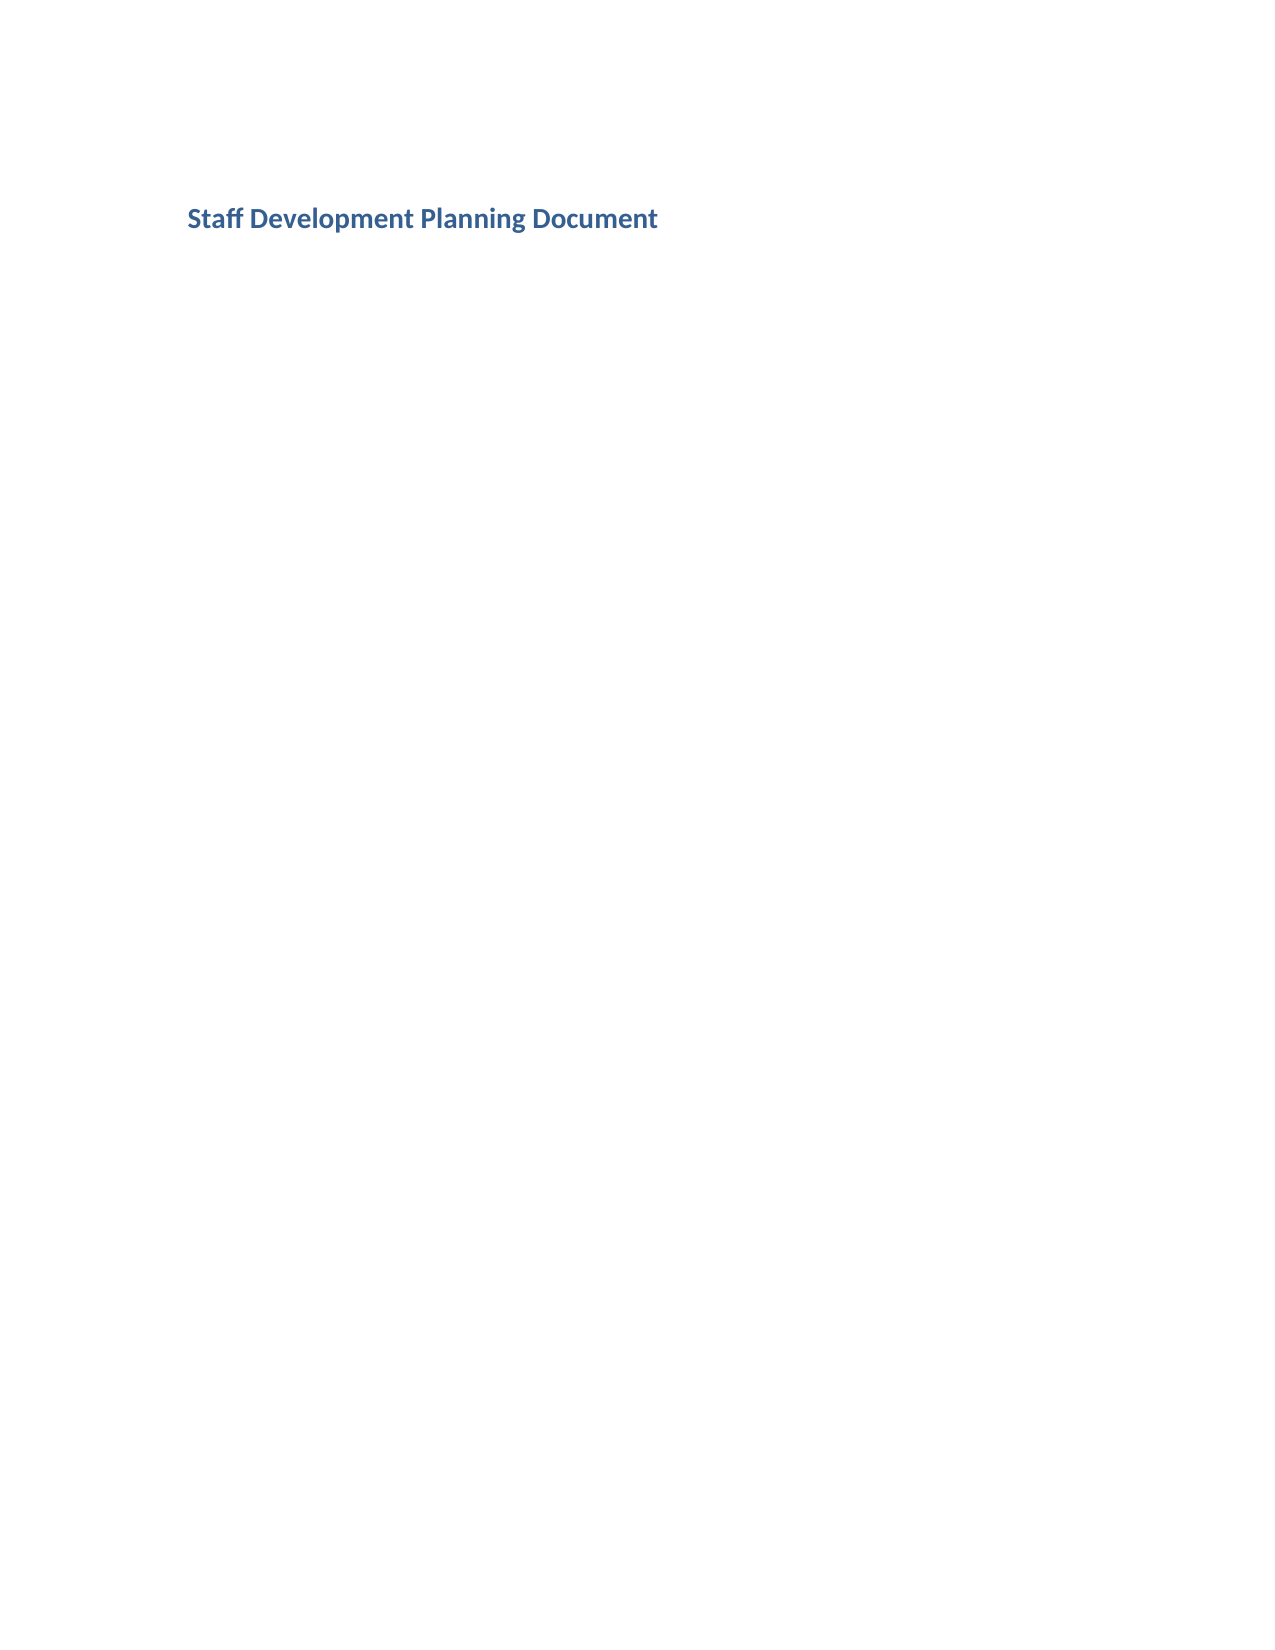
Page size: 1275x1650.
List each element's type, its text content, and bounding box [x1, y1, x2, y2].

subtitle Staff Development Planning Document [187, 200, 1087, 236]
